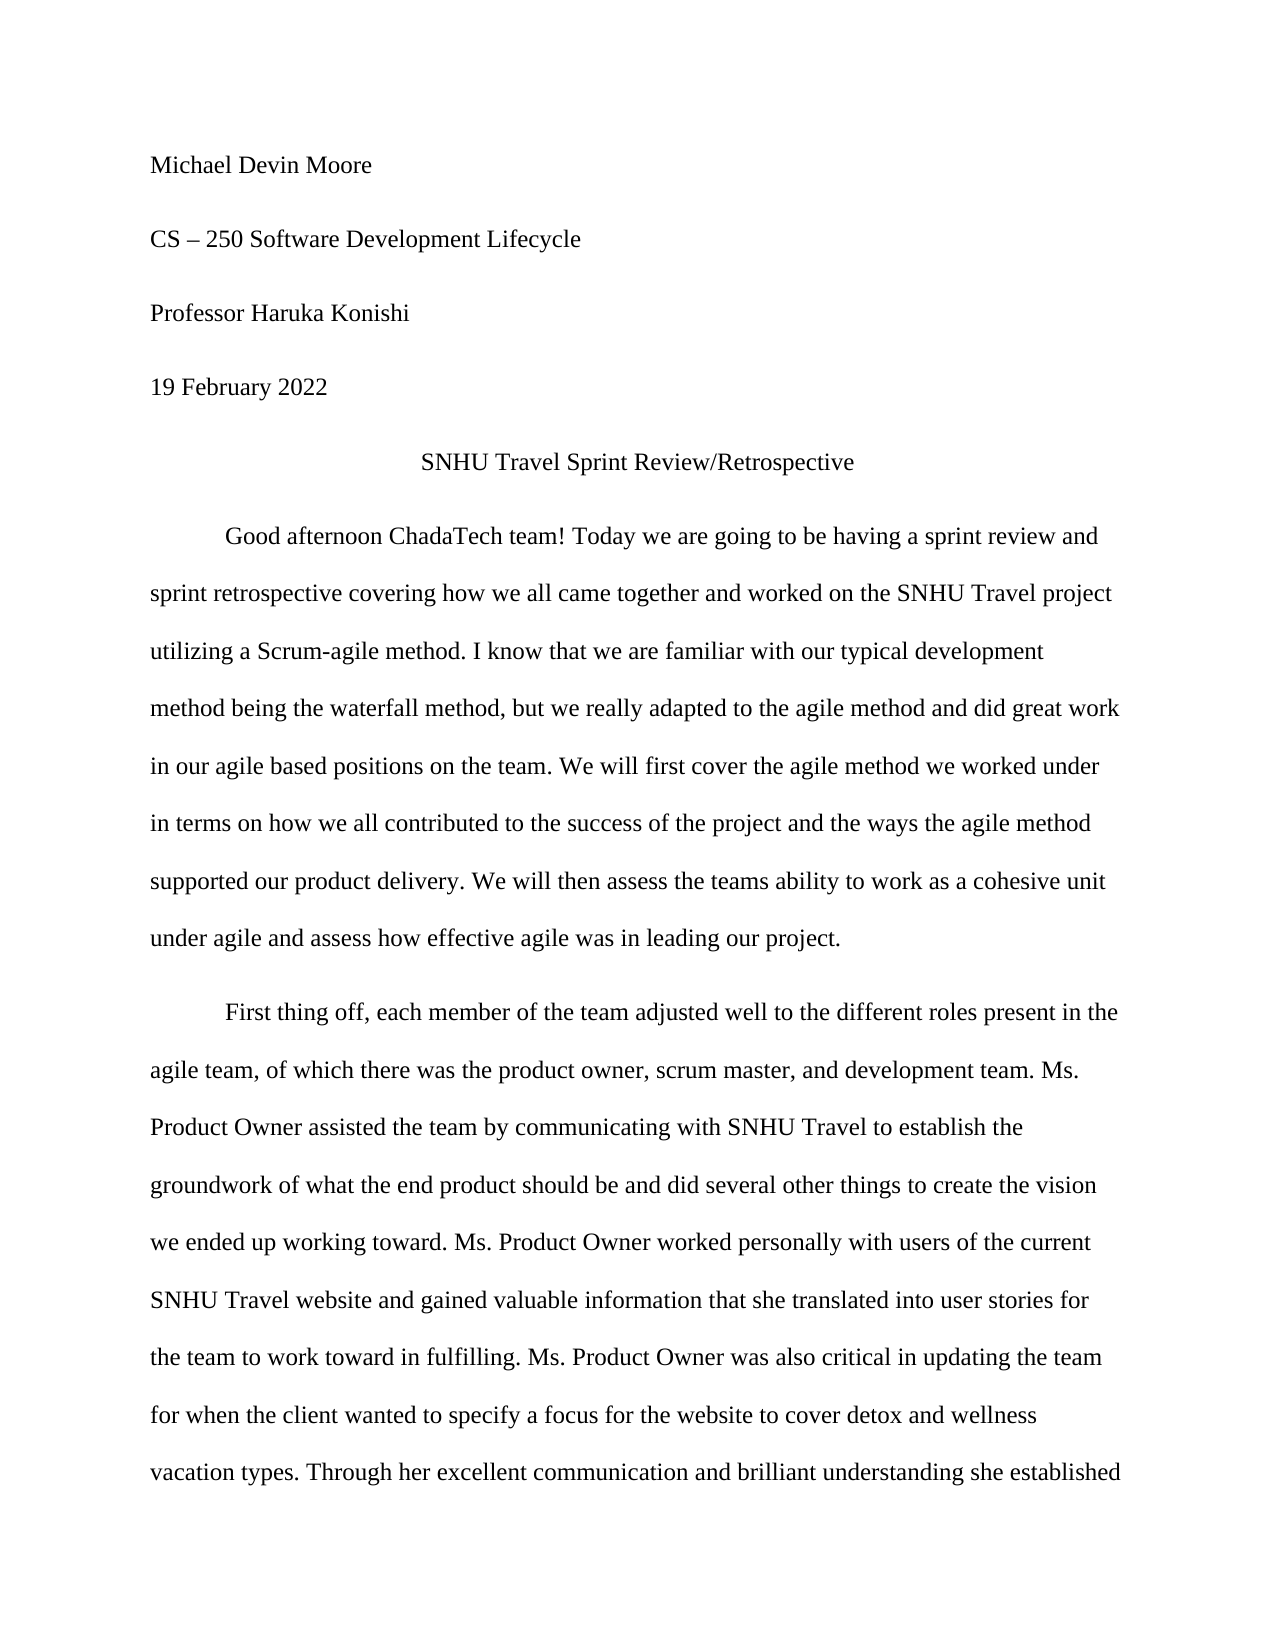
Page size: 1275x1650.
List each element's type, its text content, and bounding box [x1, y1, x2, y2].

text Professor Haruka Konishi [150, 298, 1125, 327]
text SNHU Travel Sprint Review/Retrospective [150, 447, 1125, 475]
text Good afternoon ChadaTech team! Today we are going to be having a sprint review and sprint retrospective covering how we all came together and worked on the SNHU Travel project utilizing a Scrum-agile method. I know that we are familiar with our typical development method being the waterfall method, but we really adapted to the agile method and did great work in our agile based positions on the team. We will first cover the agile method we worked under in terms on how we all contributed to the success of the project and the ways the agile method supported our product delivery. We will then assess the teams ability to work as a cohesive unit under agile and assess how effective agile was in leading our project. [150, 521, 1125, 952]
text CS – 250 Software Development Lifecycle [150, 224, 1125, 253]
text Michael Devin Moore [150, 150, 1125, 179]
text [150, 997, 1125, 1486]
text 19 February 2022 [150, 372, 1125, 401]
